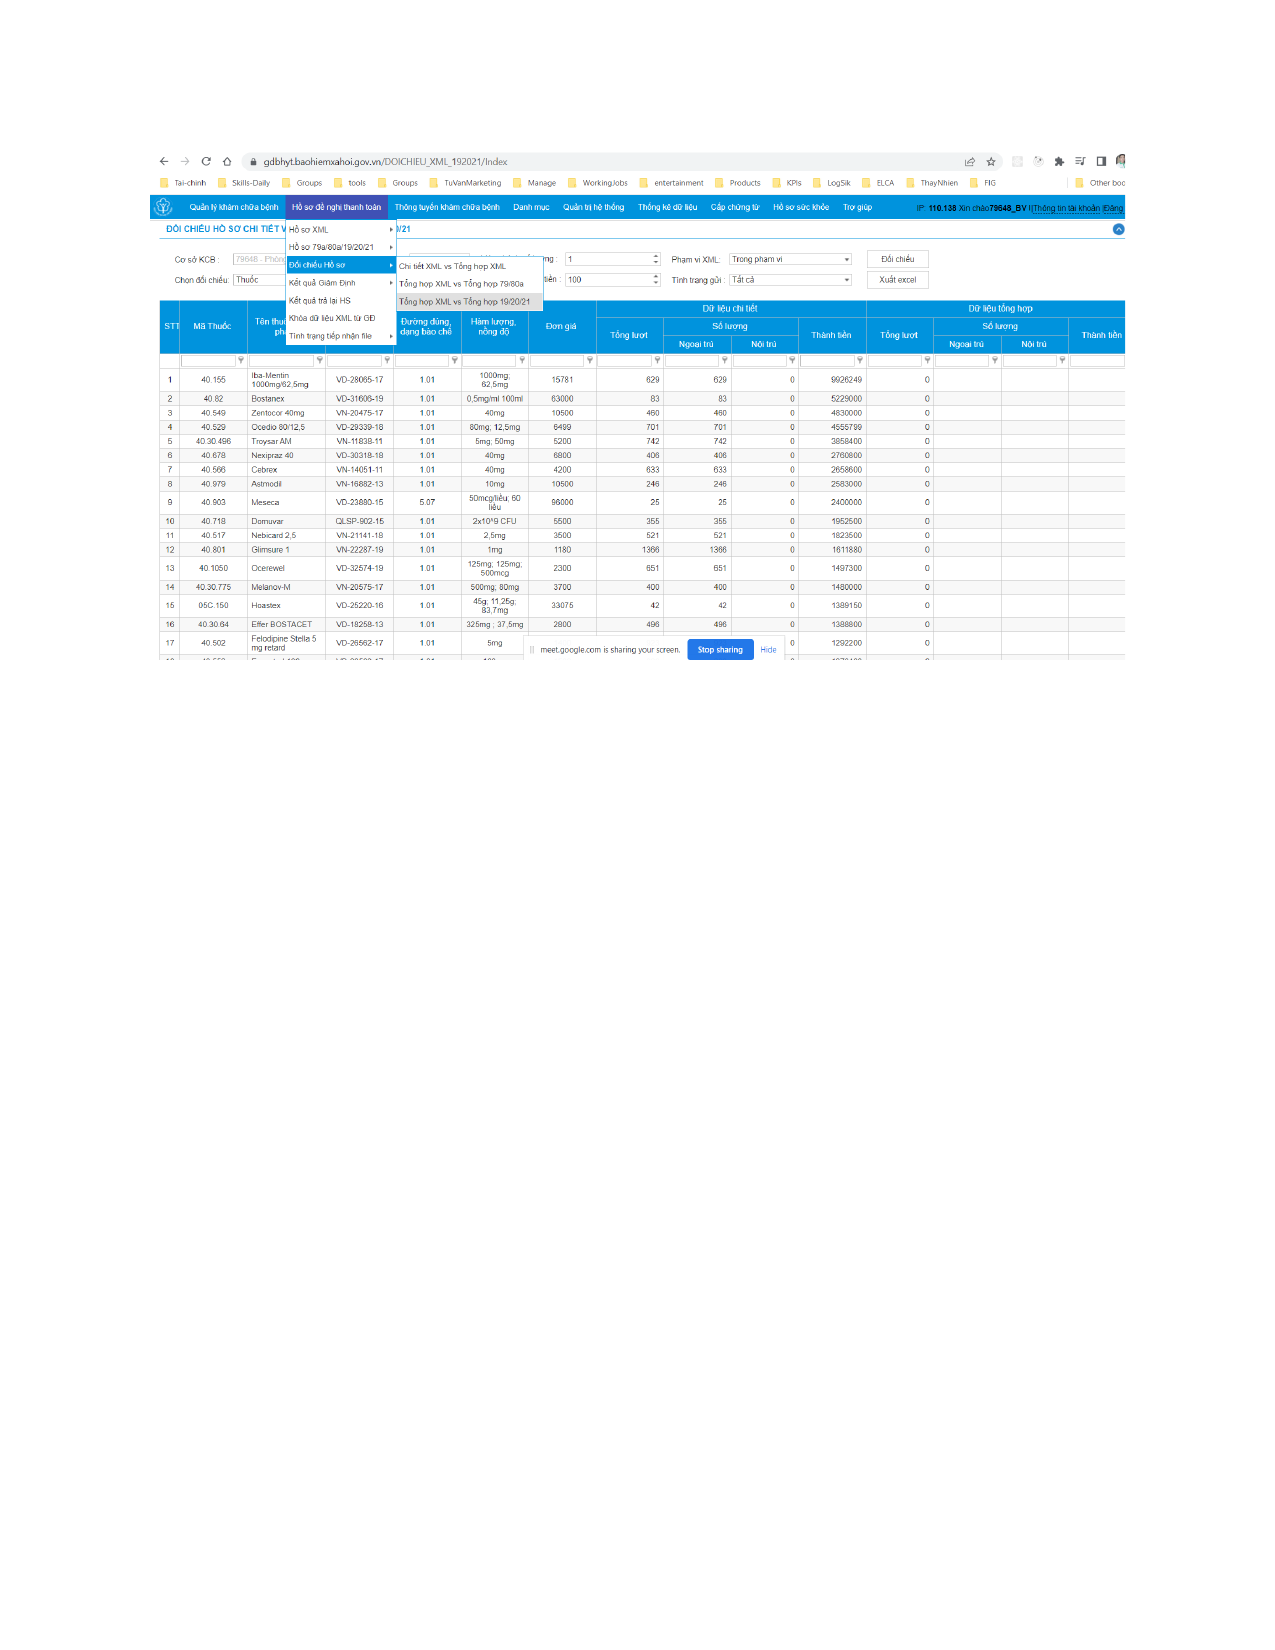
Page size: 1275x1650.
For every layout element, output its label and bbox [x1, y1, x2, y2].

picture [150, 220, 1125, 660]
picture [150, 150, 1125, 218]
